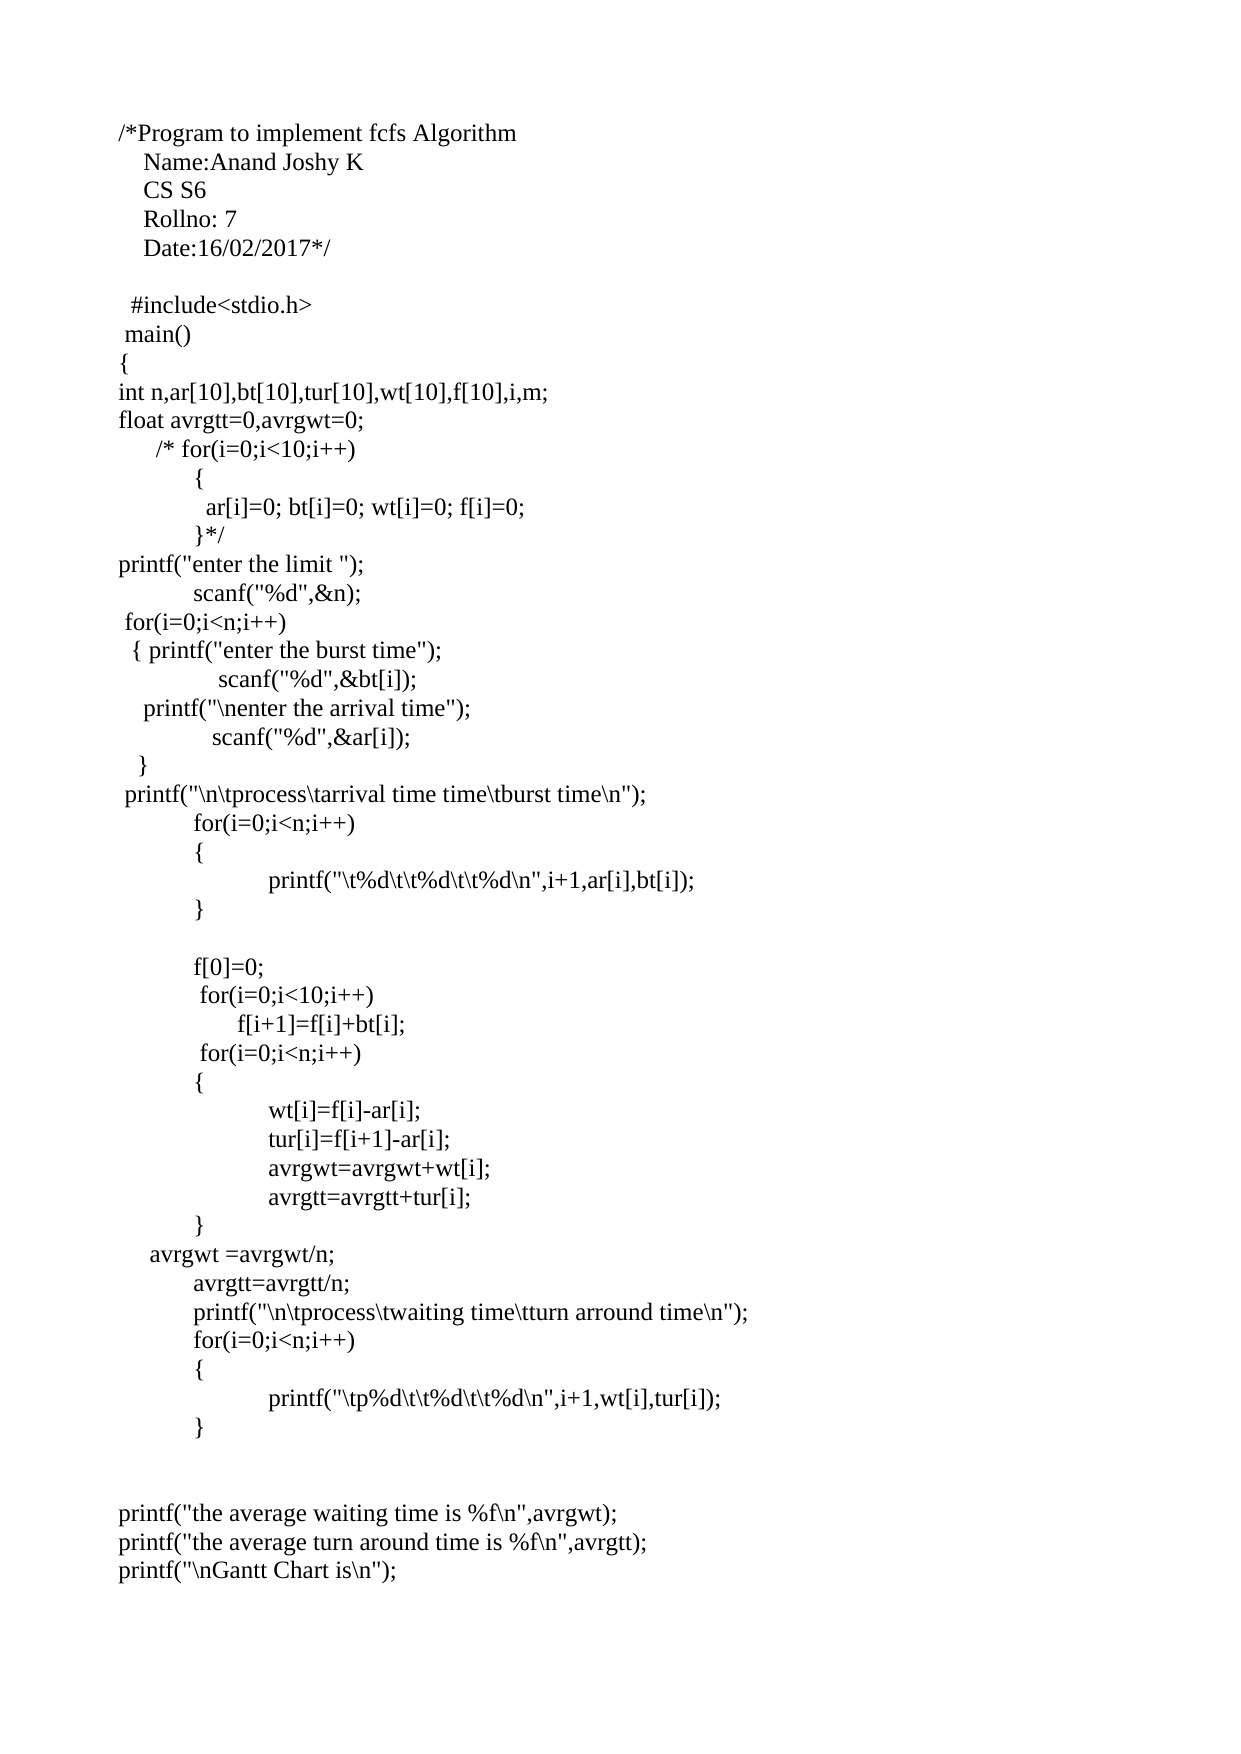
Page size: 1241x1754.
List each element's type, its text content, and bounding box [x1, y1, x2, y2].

text /* for(i=0;i<10;i++) [118, 434, 1122, 463]
text printf("\t%d\t\t%d\t\t%d\n",i+1,ar[i],bt[i]); [118, 866, 1122, 894]
text /*Program to implement fcfs Algorithm [118, 118, 1122, 147]
text } [118, 1412, 1122, 1441]
text wt[i]=f[i]-ar[i]; [118, 1096, 1122, 1124]
text } [118, 894, 1122, 923]
text printf("\n\tprocess\twaiting time\tturn arround time\n"); [118, 1297, 1122, 1326]
text for(i=0;i<n;i++) [118, 1326, 1122, 1354]
text Date:16/02/2017*/ [118, 233, 1122, 262]
text float avrgtt=0,avrgwt=0; [118, 406, 1122, 434]
text tur[i]=f[i+1]-ar[i]; [118, 1124, 1122, 1153]
text for(i=0;i<n;i++) [118, 607, 1122, 636]
text #include<stdio.h> [118, 291, 1122, 319]
text Rollno: 7 [118, 204, 1122, 233]
text { printf("enter the burst time"); [118, 636, 1122, 664]
text main() [118, 319, 1122, 348]
text printf("\nGantt Chart is\n"); [118, 1556, 1122, 1584]
text printf("the average waiting time is %f\n",avrgwt); [118, 1498, 1122, 1527]
text f[0]=0; [118, 952, 1122, 981]
text } [118, 751, 1122, 779]
text { [118, 837, 1122, 866]
text scanf("%d",&n); [118, 578, 1122, 607]
text ar[i]=0; bt[i]=0; wt[i]=0; f[i]=0; [118, 492, 1122, 521]
text avrgwt =avrgwt/n; [118, 1239, 1122, 1268]
text printf("\tp%d\t\t%d\t\t%d\n",i+1,wt[i],tur[i]); [118, 1383, 1122, 1412]
text }*/ [118, 521, 1122, 549]
text { [118, 1067, 1122, 1096]
text CS S6 [118, 176, 1122, 204]
text scanf("%d",&bt[i]); [118, 664, 1122, 693]
text printf("\n\tprocess\tarrival time time\tburst time\n"); [118, 779, 1122, 808]
text f[i+1]=f[i]+bt[i]; [118, 1009, 1122, 1038]
text avrgtt=avrgtt+tur[i]; [118, 1182, 1122, 1211]
text printf("the average turn around time is %f\n",avrgtt); [118, 1527, 1122, 1556]
text for(i=0;i<10;i++) [118, 981, 1122, 1009]
text avrgtt=avrgtt/n; [118, 1268, 1122, 1297]
text printf("\nenter the arrival time"); [118, 693, 1122, 722]
text printf("enter the limit "); [118, 549, 1122, 578]
text { [118, 1354, 1122, 1383]
text Name:Anand Joshy K [118, 147, 1122, 176]
text { [118, 348, 1122, 377]
text avrgwt=avrgwt+wt[i]; [118, 1153, 1122, 1182]
text for(i=0;i<n;i++) [118, 808, 1122, 837]
text scanf("%d",&ar[i]); [118, 722, 1122, 751]
text int n,ar[10],bt[10],tur[10],wt[10],f[10],i,m; [118, 377, 1122, 406]
text } [118, 1211, 1122, 1239]
text { [118, 463, 1122, 492]
text for(i=0;i<n;i++) [118, 1038, 1122, 1067]
